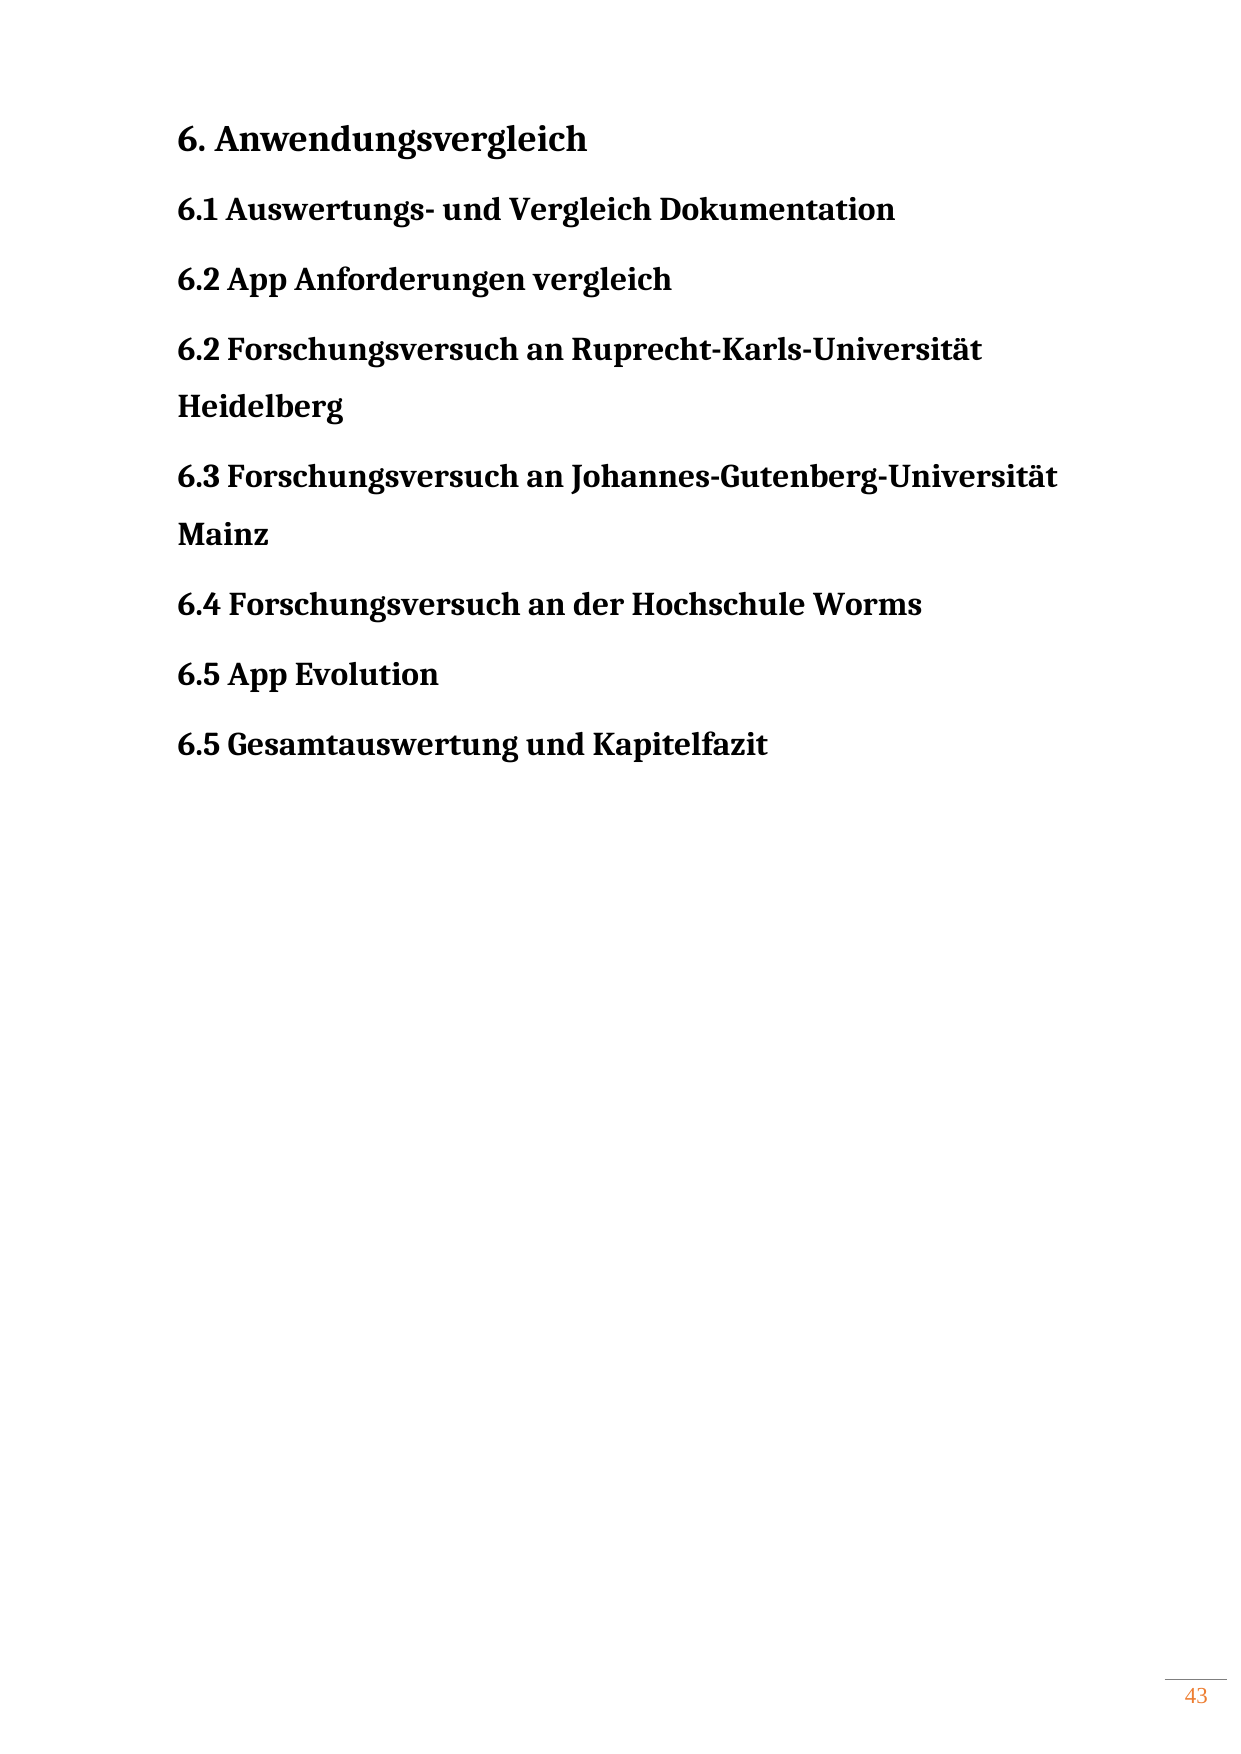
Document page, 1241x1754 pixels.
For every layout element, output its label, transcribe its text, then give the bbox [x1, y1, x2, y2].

subtitle 6.4 Forschungsversuch an der Hochschule Worms [177, 585, 1152, 624]
subtitle 6.2 App Anforderungen vergleich [177, 260, 1152, 299]
subtitle 6. Anwendungsvergleich [177, 118, 1152, 161]
subtitle 6.5 App Evolution [177, 655, 1152, 694]
subtitle 6.3 Forschungsversuch an Johannes-Gutenberg-Universität Mainz [177, 458, 1152, 554]
subtitle 6.1 Auswertungs- und Vergleich Dokumentation [177, 190, 1152, 229]
subtitle 6.2 Forschungsversuch an Ruprecht-Karls-Universität Heidelberg [177, 330, 1152, 426]
subtitle 6.5 Gesamtauswertung und Kapitelfazit [177, 725, 1152, 764]
